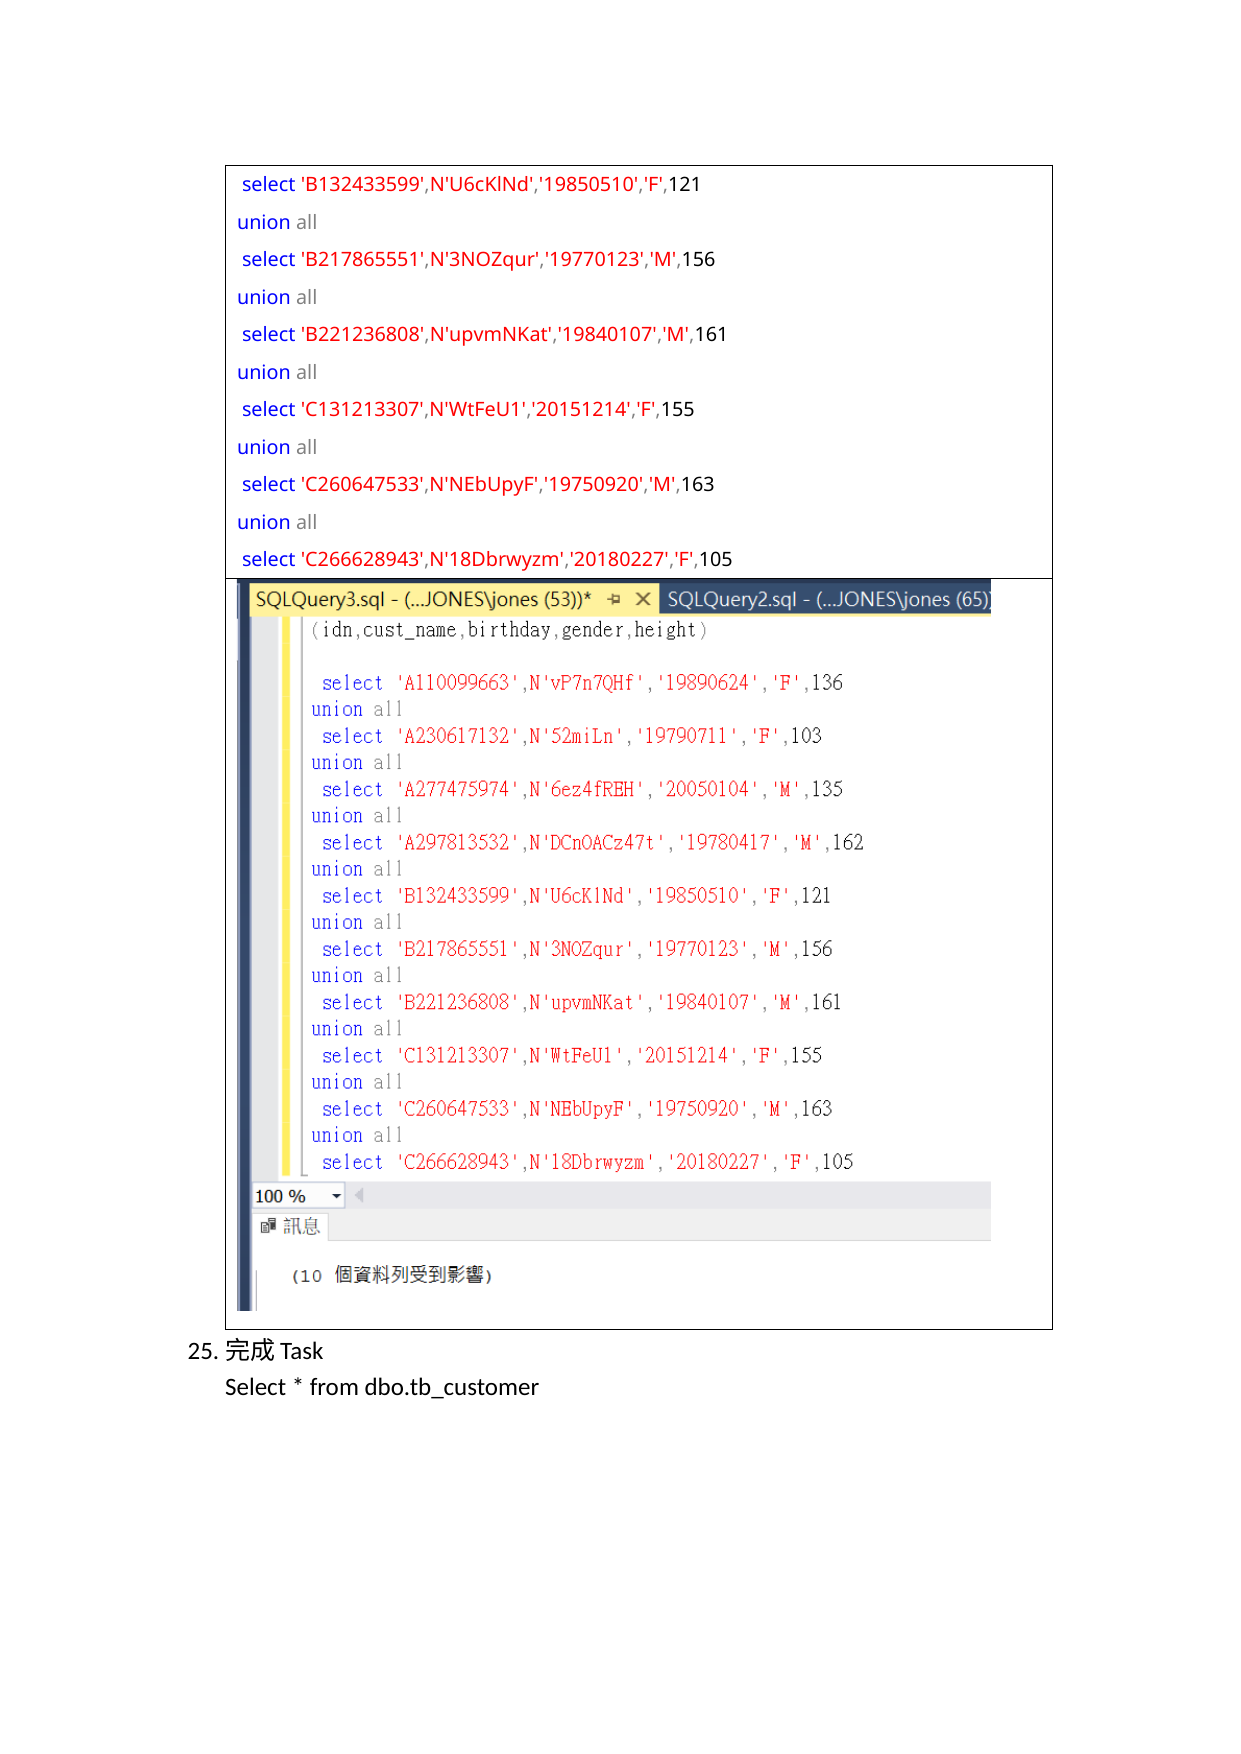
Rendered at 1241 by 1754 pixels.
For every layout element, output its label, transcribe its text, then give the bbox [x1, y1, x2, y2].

table_cell [226, 579, 1052, 1329]
list Select * from dbo.tb_customer [225, 1368, 1053, 1405]
picture [236, 579, 991, 1311]
list 完成Task [187, 1330, 1053, 1368]
